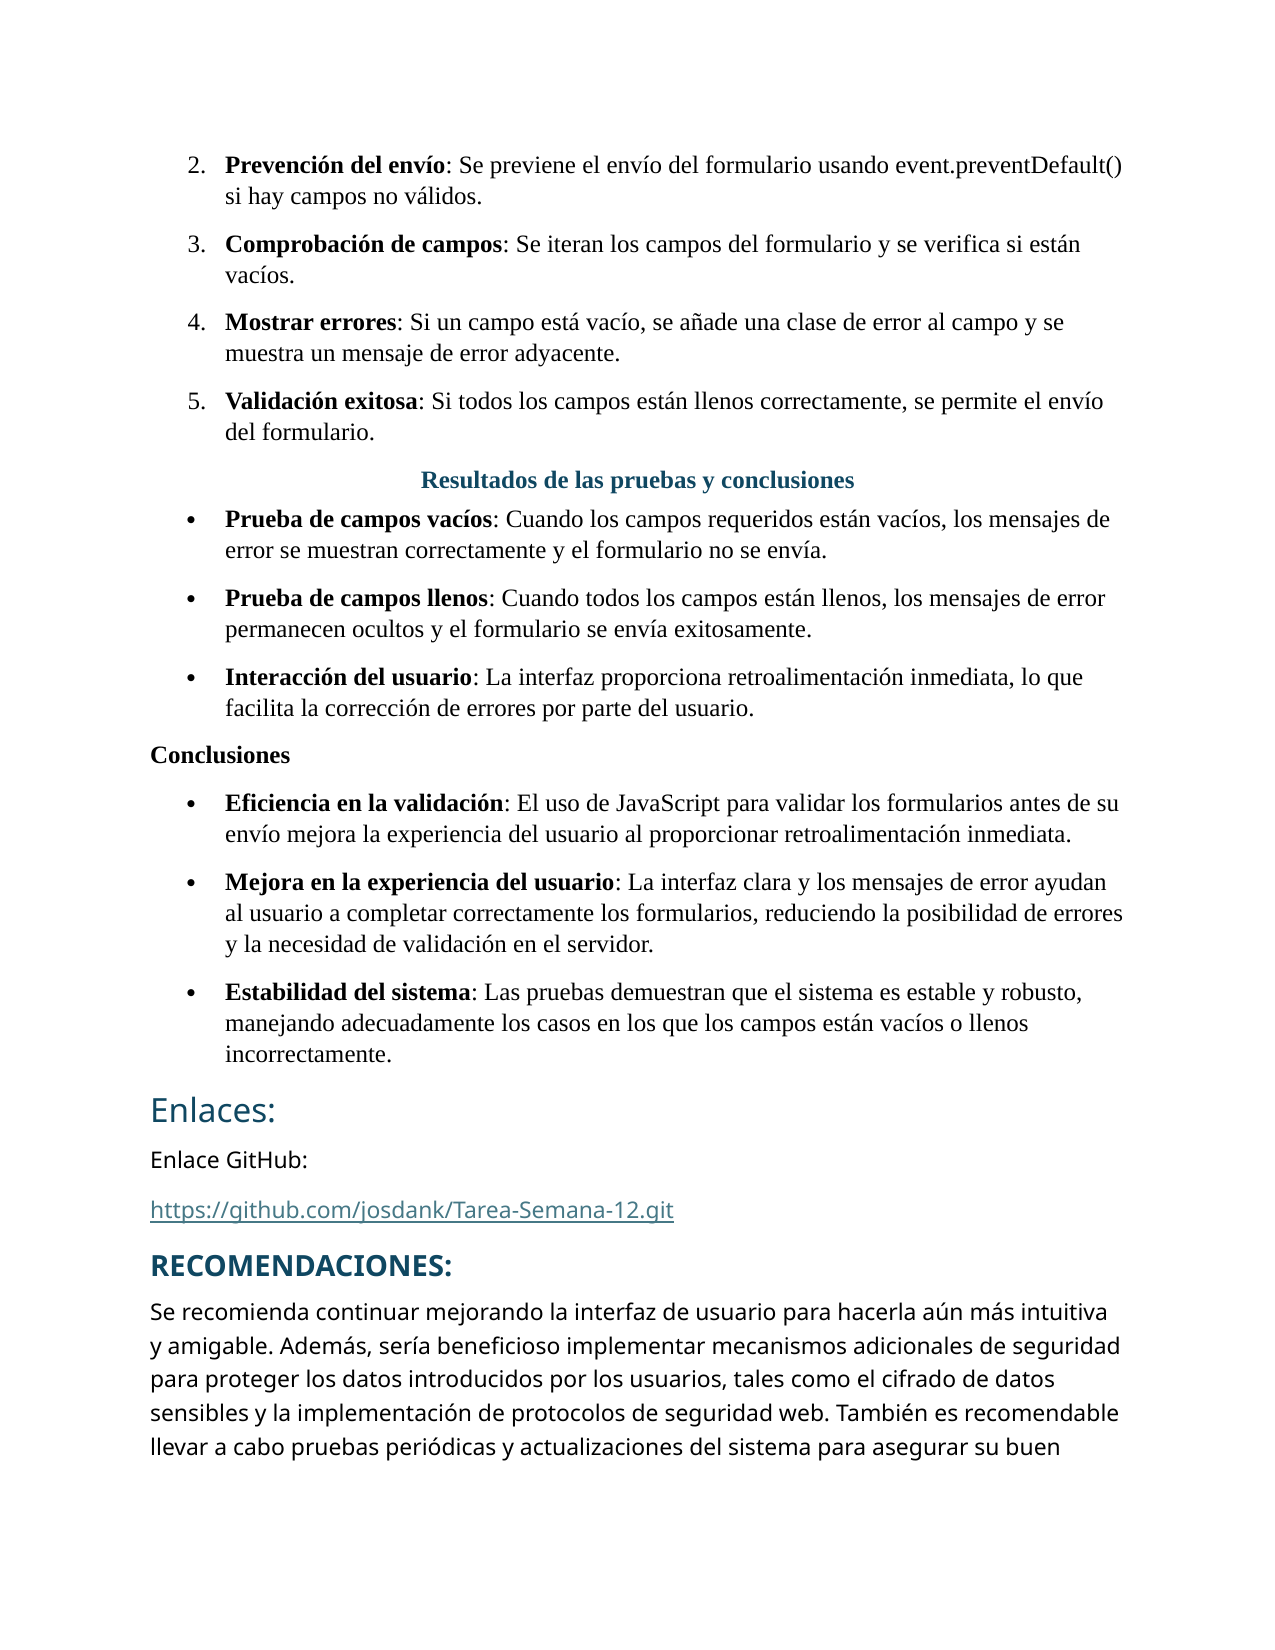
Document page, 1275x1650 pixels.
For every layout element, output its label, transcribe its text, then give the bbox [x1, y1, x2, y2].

list Comprobación de campos: Se iteran los campos del formulario y se verifica si están vacíos. [187, 229, 1125, 288]
text https://github.com/josdank/Tarea-Semana-12.git [150, 1194, 1125, 1226]
subtitle RECOMENDACIONES: [150, 1245, 1125, 1284]
subtitle Resultados de las pruebas y conclusiones [150, 465, 1125, 494]
list Validación exitosa: Si todos los campos están llenos correctamente, se permite el envío del formulario. [187, 386, 1125, 446]
list Eficiencia en la validación: El uso de JavaScript para validar los formularios antes de su envío mejora la experiencia del usuario al proporcionar retroalimentación inmediata. [187, 788, 1125, 848]
list Prueba de campos vacíos: Cuando los campos requeridos están vacíos, los mensajes de error se muestran correctamente y el formulario no se envía. [187, 504, 1125, 564]
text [150, 1296, 1125, 1462]
text Conclusiones [150, 741, 1125, 769]
list Prevención del envío: Se previene el envío del formulario usando event.preventDefault() si hay campos no válidos. [187, 150, 1125, 210]
list Mejora en la experiencia del usuario: La interfaz clara y los mensajes de error ayudan al usuario a completar correctamente los formularios, reduciendo la posibilidad de errores y la necesidad de validación en el servidor. [187, 867, 1125, 958]
text Enlace GitHub: [150, 1144, 1125, 1175]
subtitle Enlaces: [150, 1087, 1125, 1132]
list Prueba de campos llenos: Cuando todos los campos están llenos, los mensajes de error permanecen ocultos y el formulario se envía exitosamente. [187, 583, 1125, 643]
list Mostrar errores: Si un campo está vacío, se añade una clase de error al campo y se muestra un mensaje de error adyacente. [187, 307, 1125, 367]
list Estabilidad del sistema: Las pruebas demuestran que el sistema es estable y robusto, manejando adecuadamente los casos en los que los campos están vacíos o llenos incorrectamente. [187, 977, 1125, 1068]
list Interacción del usuario: La interfaz proporciona retroalimentación inmediata, lo que facilita la corrección de errores por parte del usuario. [187, 662, 1125, 722]
